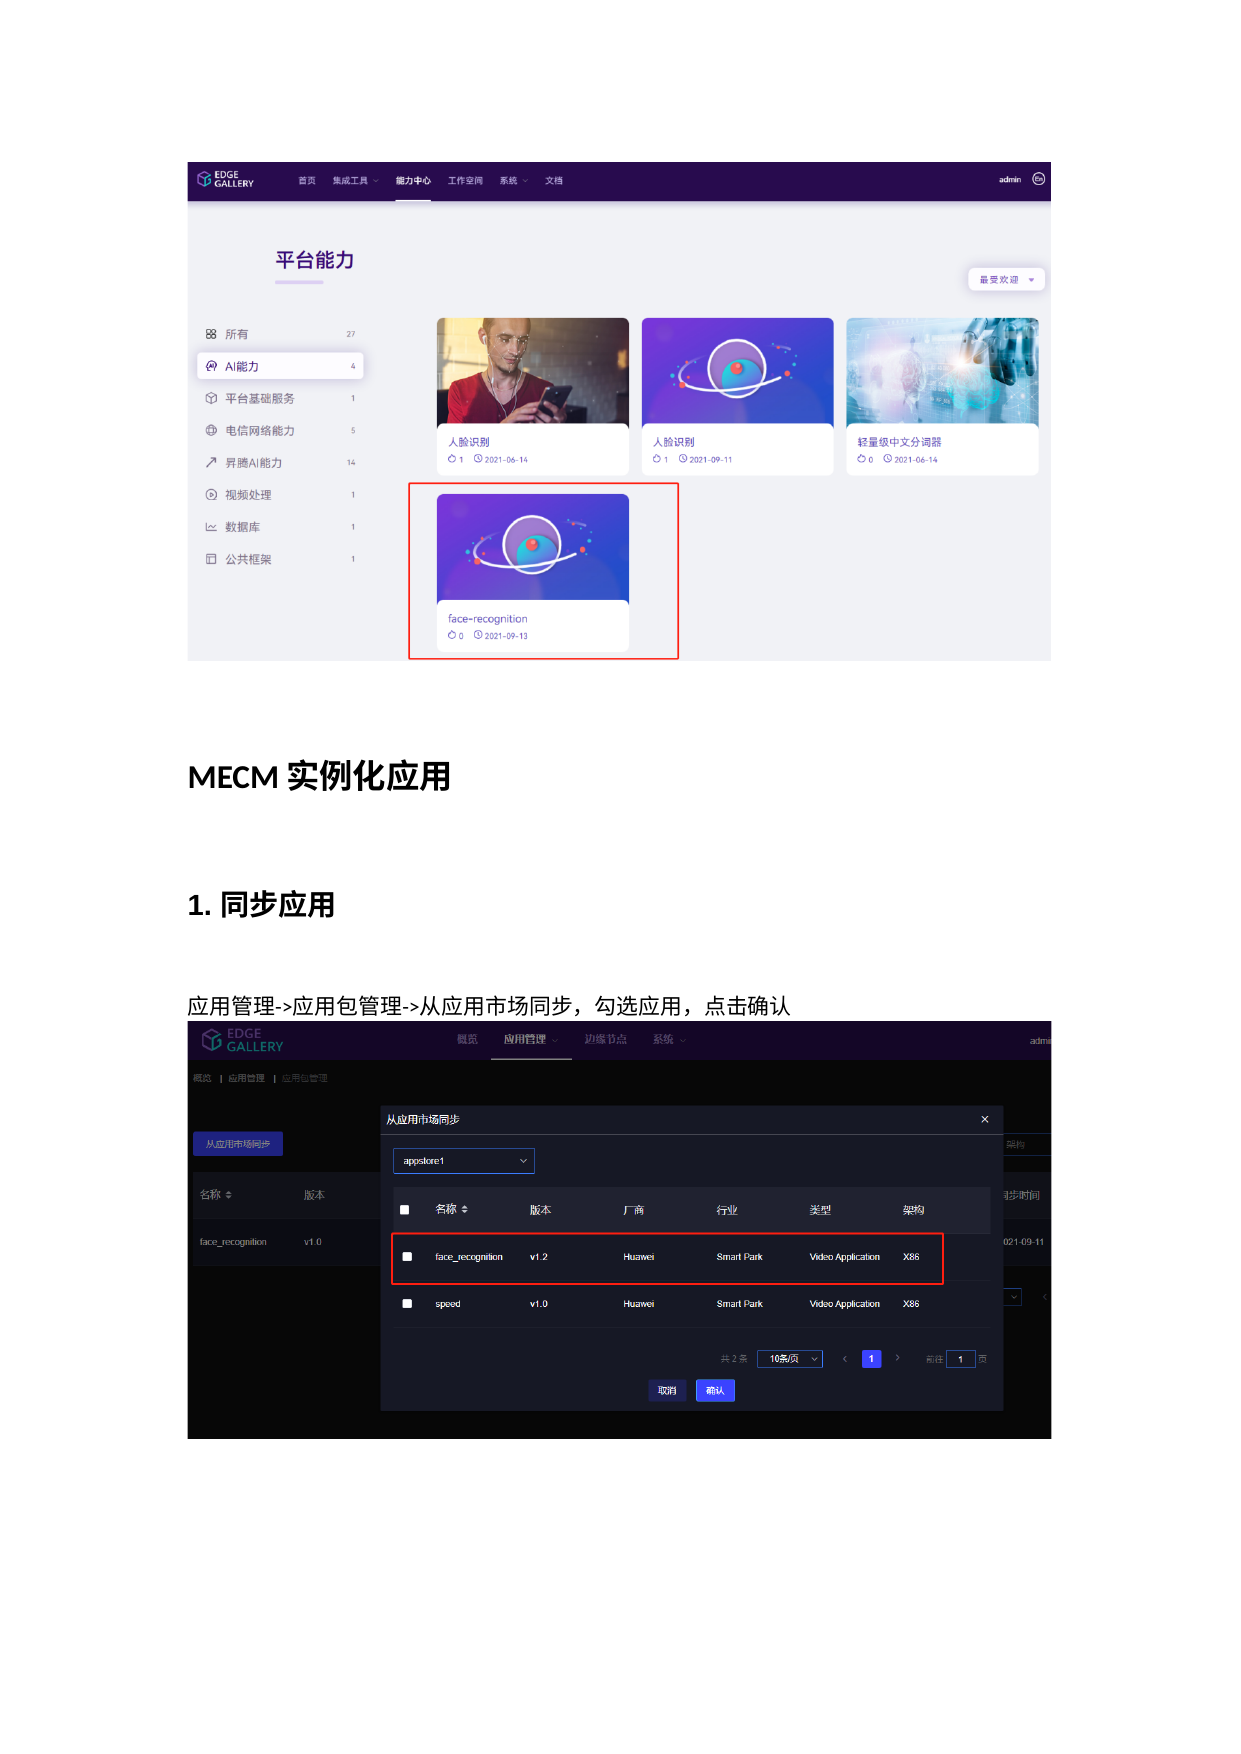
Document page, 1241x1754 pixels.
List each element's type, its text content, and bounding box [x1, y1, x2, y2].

subtitle MECM实例化应用 [187, 742, 1053, 807]
picture [187, 1021, 1052, 1439]
picture [187, 162, 1051, 661]
list 应用管理->应用包管理->从应用市场同步，勾选应用，点击确认 [187, 989, 1053, 1021]
subtitle 同步应用 [187, 870, 1053, 935]
